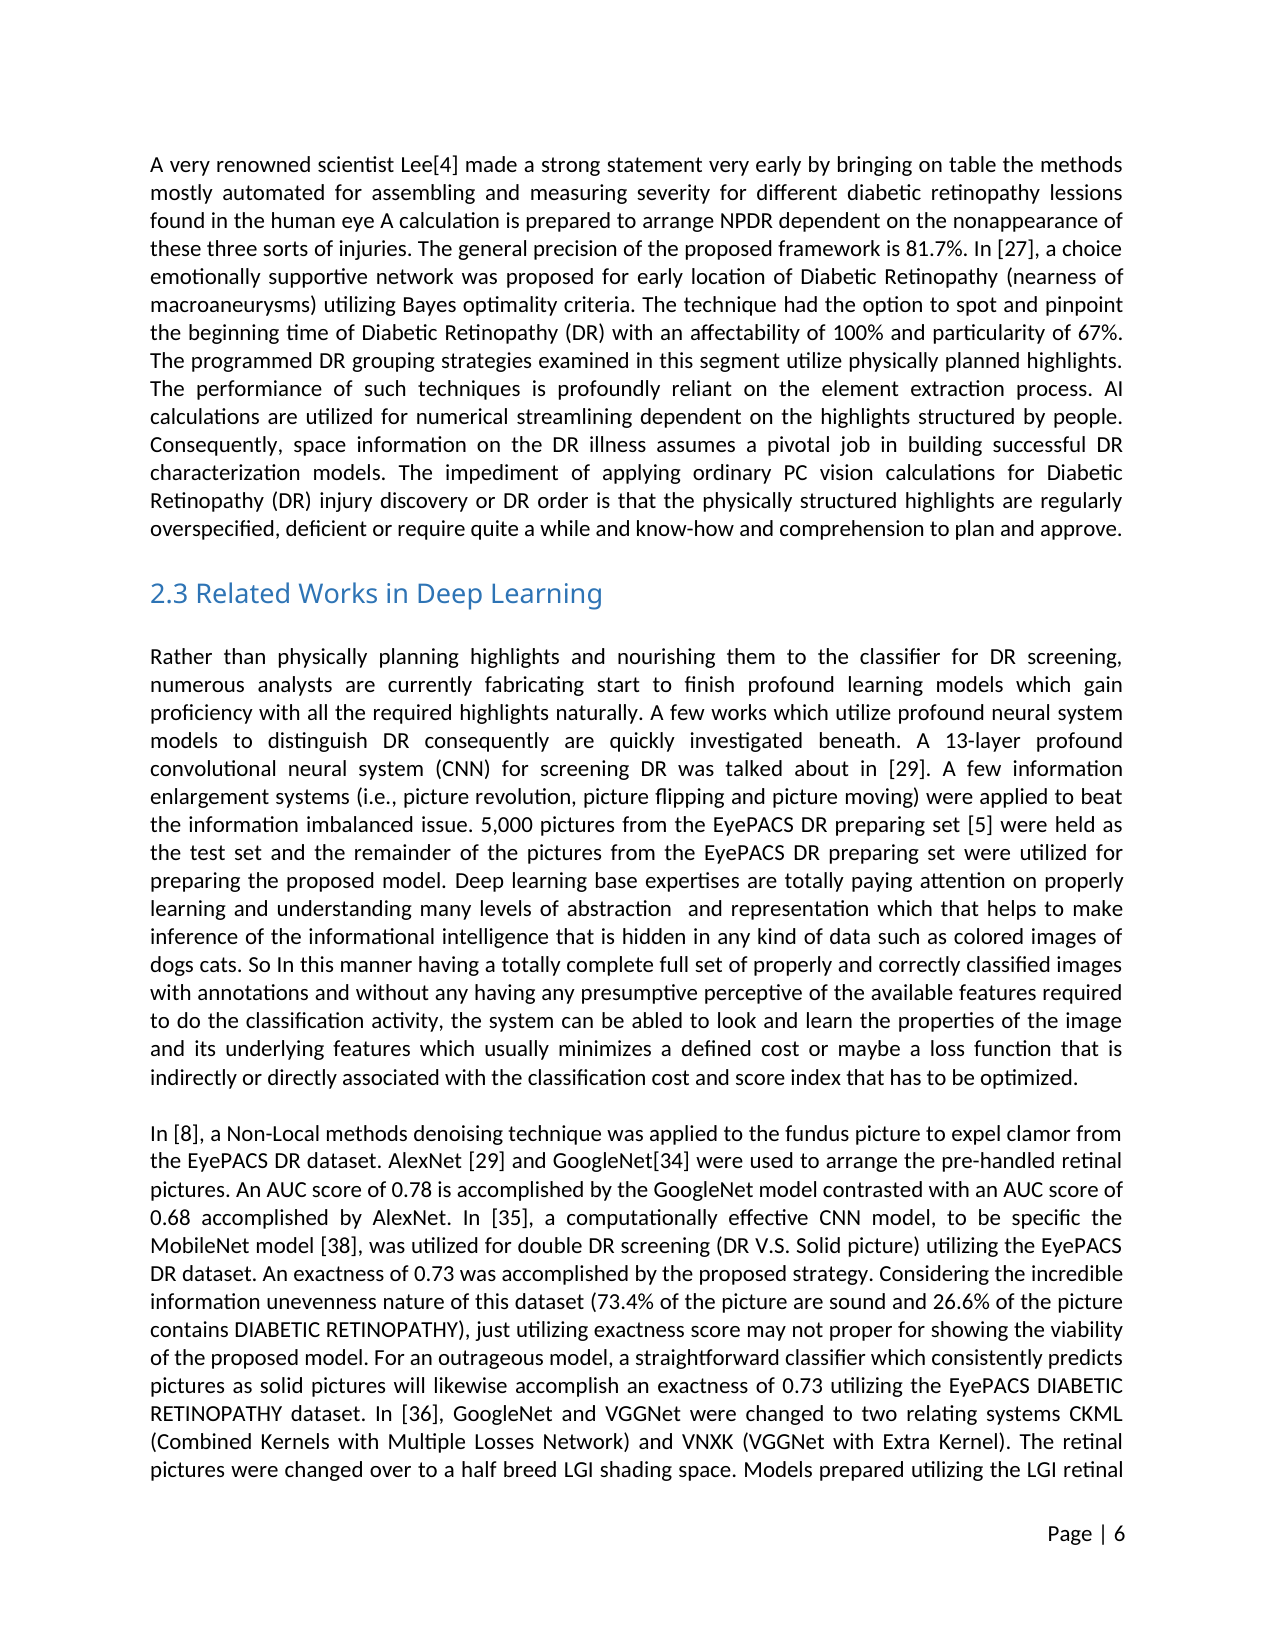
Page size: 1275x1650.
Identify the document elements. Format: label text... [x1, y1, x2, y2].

subtitle 2.3 Related Works in Deep Learning [150, 574, 1125, 611]
text Rather than physically planning highlights and nourishing them to the classifier for DR screening, numerous analysts are currently fabricating start to finish profound learning models which gain proficiency with all the required highlights naturally. A few works which utilize profound neural system models to distinguish DR consequently are quickly investigated beneath. A 13-layer profound convolutional neural system (CNN) for screening DR was talked about in [29]. A few information enlargement systems (i.e., picture revolution, picture flipping and picture moving) were applied to beat the information imbalanced issue. 5,000 pictures from the EyePACS DR preparing set [5] were held as the test set and the remainder of the pictures from the EyePACS DR preparing set were utilized for preparing the proposed model. Deep learning base expertises are totally paying attention on properly learning and understanding many levels of abstraction and representation which that helps to make inference of the informational intelligence that is hidden in any kind of data such as colored images of dogs cats. So In this manner having a totally complete full set of properly and correctly classified images with annotations and without any having any presumptive perceptive of the available features required to do the classification activity, the system can be abled to look and learn the properties of the image and its underlying features which usually minimizes a defined cost or maybe a loss function that is indirectly or directly associated with the classification cost and score index that has to be optimized. [150, 642, 1125, 1091]
text A very renowned scientist Lee[4] made a strong statement very early by bringing on table the methods mostly automated for assembling and measuring severity for different diabetic retinopathy lessions found in the human eye A calculation is prepared to arrange NPDR dependent on the nonappearance of these three sorts of injuries. The general precision of the proposed framework is 81.7%. In [27], a choice emotionally supportive network was proposed for early location of Diabetic Retinopathy (nearness of macroaneurysms) utilizing Bayes optimality criteria. The technique had the option to spot and pinpoint the beginning time of Diabetic Retinopathy (DR) with an affectability of 100% and particularity of 67%. The programmed DR grouping strategies examined in this segment utilize physically planned highlights. The performiance of such techniques is profoundly reliant on the element extraction process. AI calculations are utilized for numerical streamlining dependent on the highlights structured by people. Consequently, space information on the DR illness assumes a pivotal job in building successful DR characterization models. The impediment of applying ordinary PC vision calculations for Diabetic Retinopathy (DR) injury discovery or DR order is that the physically structured highlights are regularly overspecified, deficient or require quite a while and know-how and comprehension to plan and approve. [150, 150, 1125, 542]
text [150, 1119, 1125, 1483]
